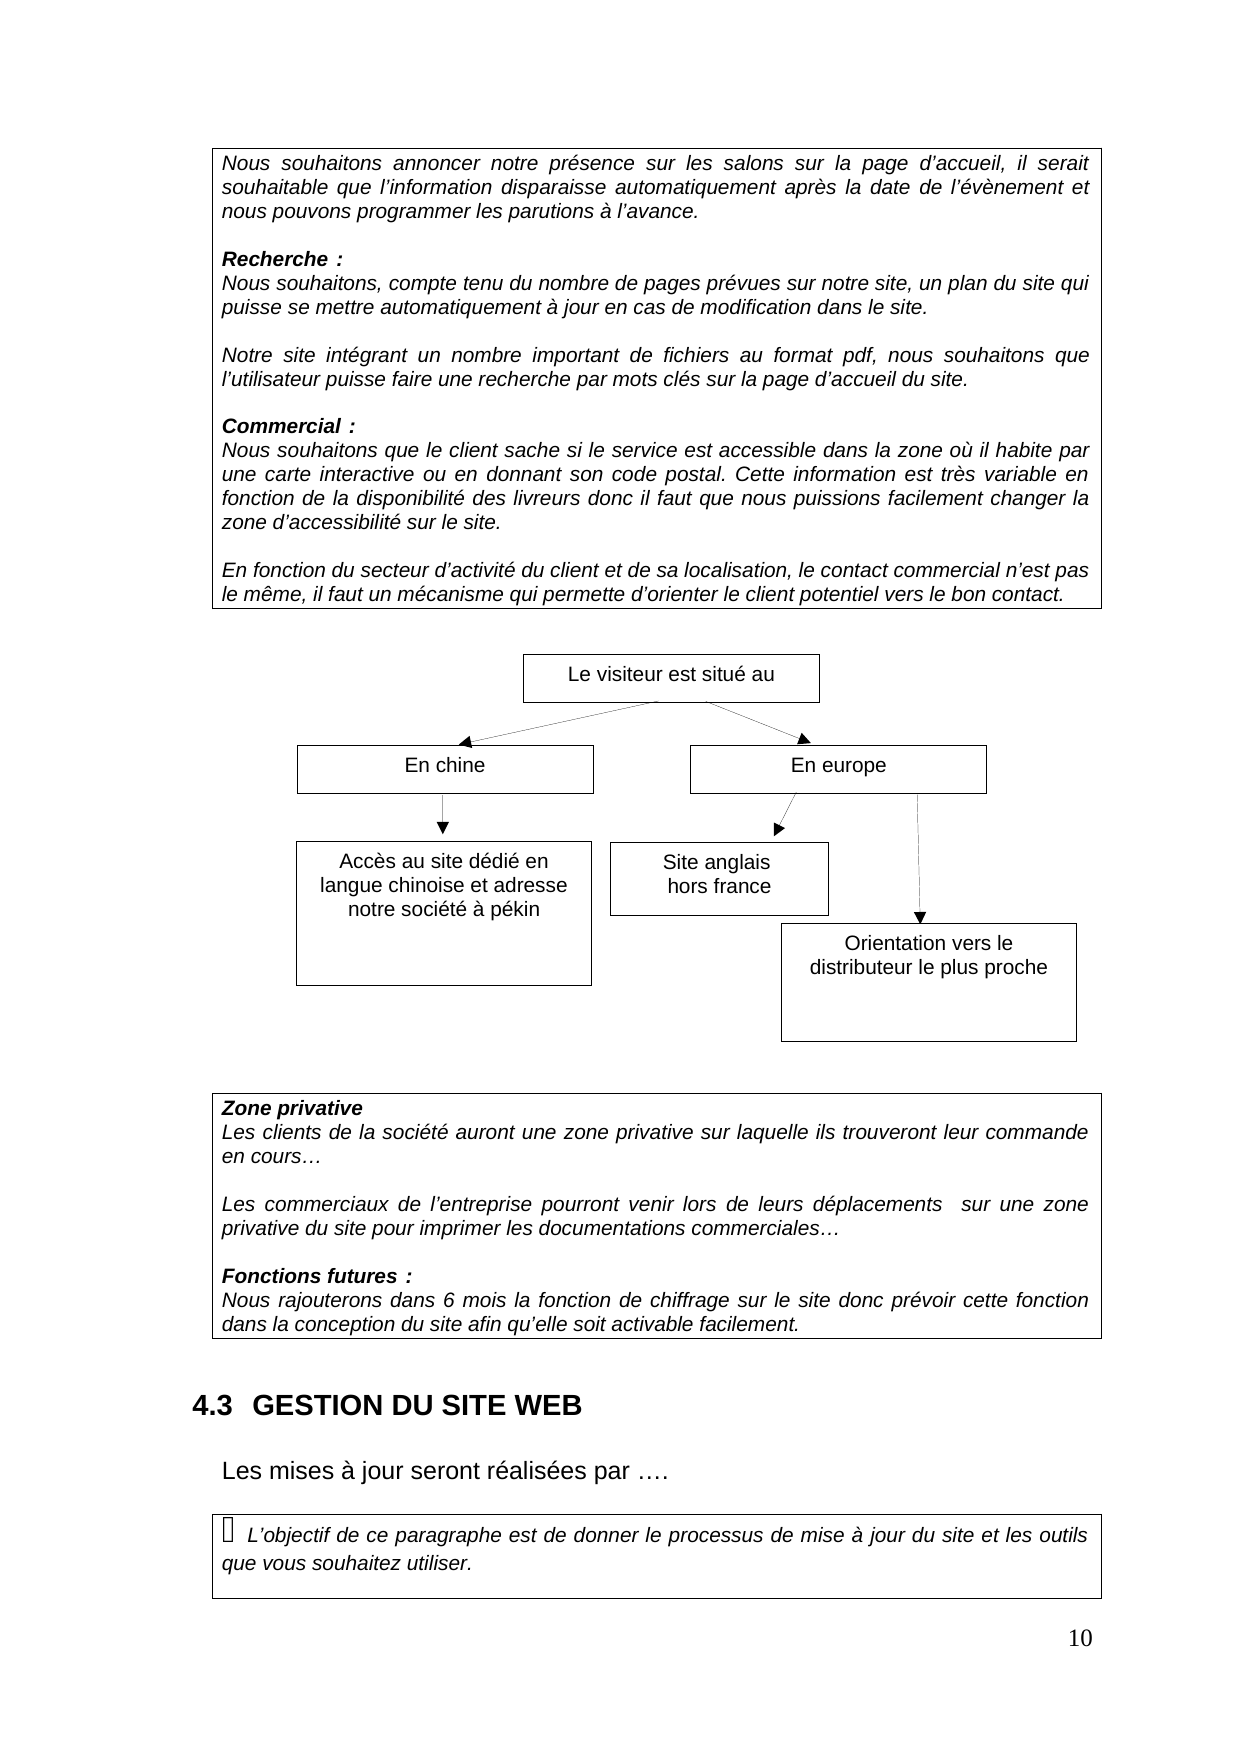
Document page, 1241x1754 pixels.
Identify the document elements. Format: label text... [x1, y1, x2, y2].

text Zone privative [213, 1094, 1101, 1117]
text En fonction du secteur d’activité du client et de sa localisation, le contact commercial n’est pas le même, il faut un mécanisme qui permette d’orienter le client potentiel vers le bon contact. [213, 555, 1101, 608]
text Les mises à jour seront réalisées par …. [222, 1456, 1093, 1485]
text Commercial : [213, 411, 1101, 435]
text Nous souhaitons annoncer notre présence sur les salons sur la page d’accueil, il serait souhaitable que l’information disparaisse automatiquement après la date de l’évènement et nous pouvons programmer les parutions à l’avance. [213, 149, 1101, 223]
text Les commerciaux de l’entreprise pourront venir lors de leurs déplacements sur une zone privative du site pour imprimer les documentations commerciales… [213, 1189, 1101, 1240]
text Notre site intégrant un nombre important de fichiers au format pdf, nous souhaitons que l’utilisateur puisse faire une recherche par mots clés sur la page d’accueil du site. [213, 339, 1101, 390]
text L’objectif de ce paragraphe est de donner le processus de mise à jour du site et les outils que vous souhaitez utiliser. [213, 1515, 1101, 1575]
text Fonctions futures : [213, 1261, 1101, 1284]
text Les clients de la société auront une zone privative sur laquelle ils trouveront leur commande en cours… [213, 1117, 1101, 1168]
text Nous souhaitons, compte tenu du nombre de pages prévues sur notre site, un plan du site qui puisse se mettre automatiquement à jour en cas de modification dans le site. [213, 267, 1101, 318]
text Nous rajouterons dans 6 mois la fonction de chiffrage sur le site donc prévoir cette fonction dans la conception du site afin qu’elle soit activable facilement. [213, 1284, 1101, 1338]
subtitle GESTION DU SITE WEB [192, 1388, 1093, 1421]
text Nous souhaitons que le client sache si le service est accessible dans la zone où il habite par une carte interactive ou en donnant son code postal. Cette information est très variable en fonction de la disponibilité des livreurs donc il faut que nous puissions facilement changer la zone d’accessibilité sur le site. [213, 435, 1101, 534]
text Recherche : [213, 243, 1101, 267]
